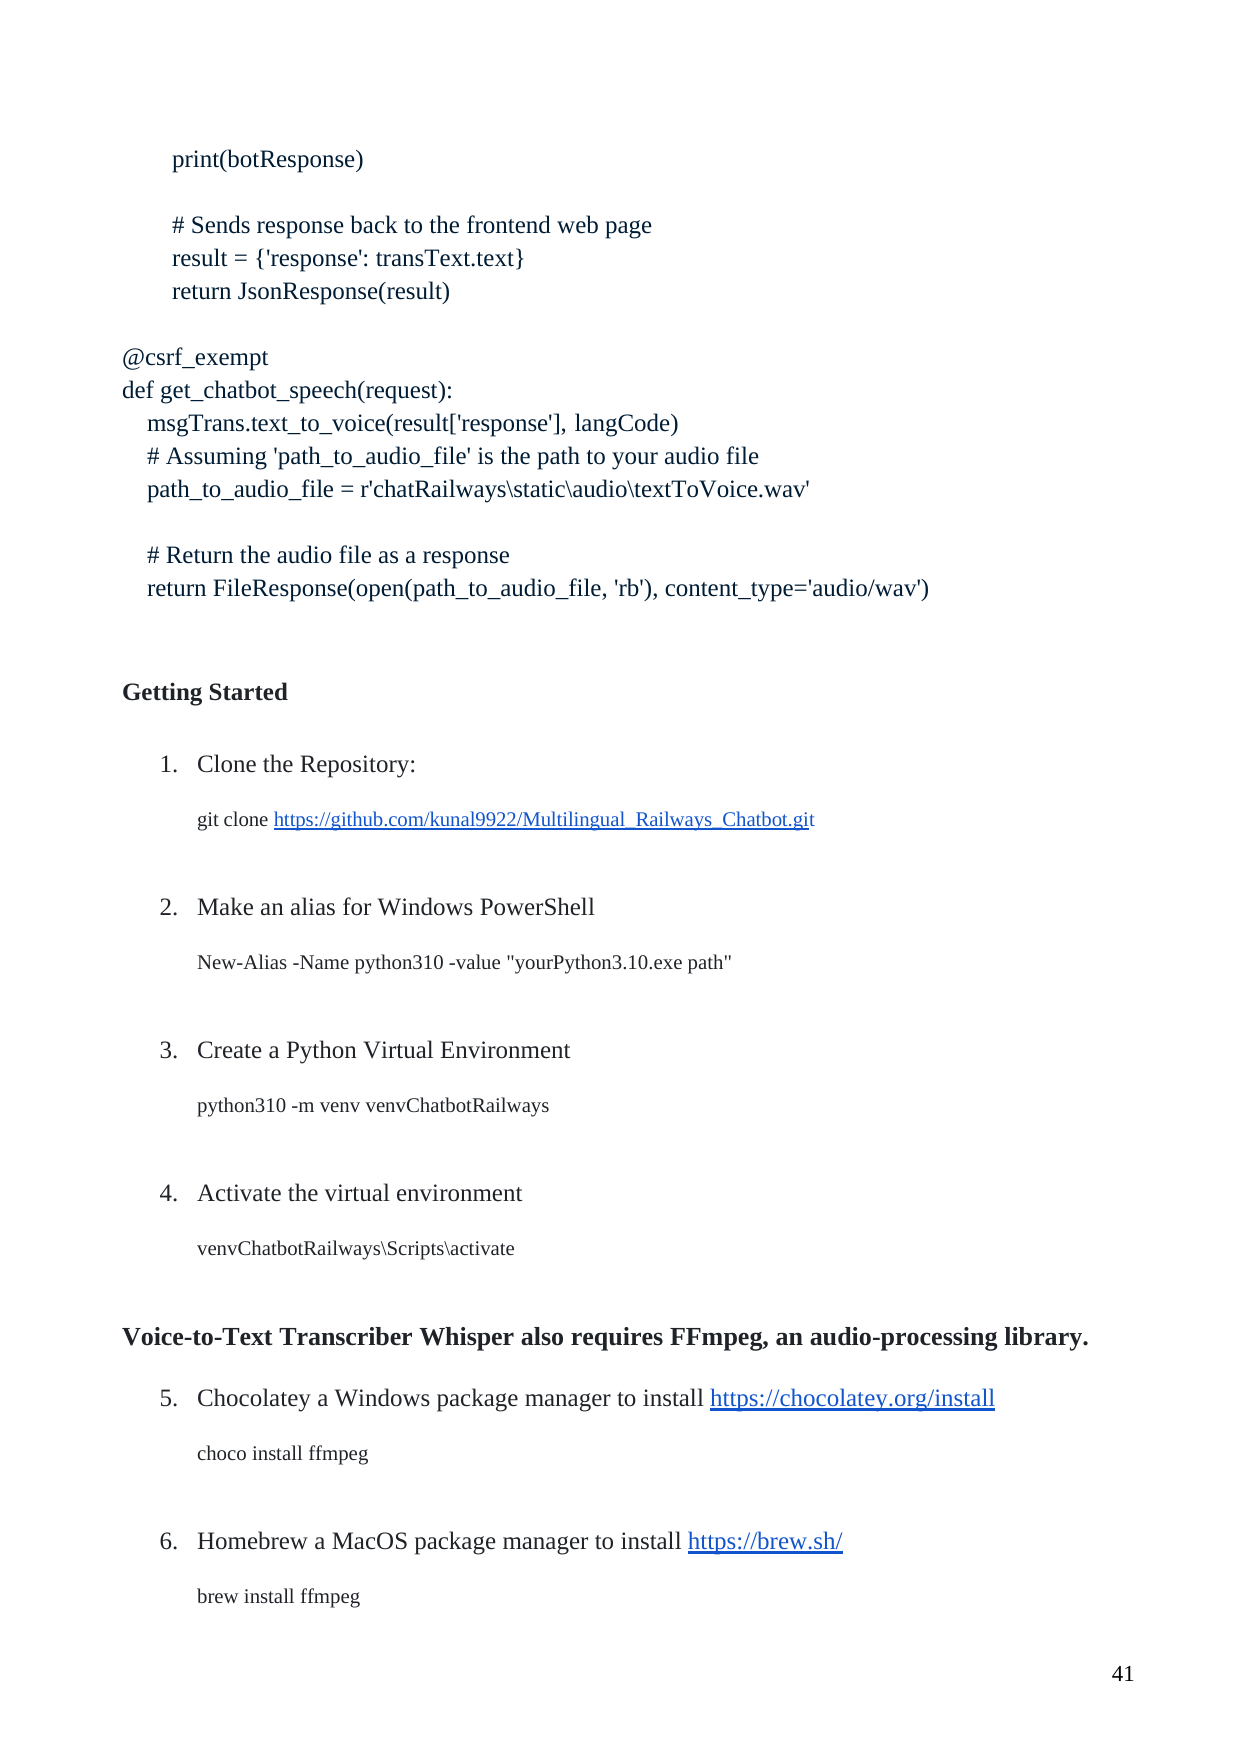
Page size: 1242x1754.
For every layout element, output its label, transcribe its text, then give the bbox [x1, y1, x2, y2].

list Activate the virtual environment [159, 1178, 1219, 1206]
list Chocolatey a Windows package manager to install https://chocolatey.org/install [159, 1383, 1219, 1412]
text New-Alias -Name python310 -value "yourPython3.10.exe path" [197, 950, 1219, 974]
text python310 -m venv venvChatbotRailways [197, 1093, 1219, 1117]
text brew install ffmpeg [197, 1584, 1219, 1608]
text print(botResponse) [172, 144, 1219, 173]
text git clone https://github.com/kunal9922/Multilingual_Railways_Chatbot.git [197, 807, 1219, 831]
text choco install ffmpeg [197, 1441, 1219, 1465]
text # Sends response back to the frontend web page result = {'response': transText.text} [172, 210, 654, 272]
text @csrf_exempt [122, 342, 1219, 371]
list Make an alias for Windows PowerShell [159, 892, 1219, 921]
list Create a Python Virtual Environment [159, 1035, 1219, 1063]
list Clone the Repository: [159, 749, 1219, 778]
text # Return the audio file as a response [147, 540, 1219, 569]
list Homebrew a MacOS package manager to install https://brew.sh/ [159, 1526, 1219, 1555]
text def get_chatbot_speech(request): msgTrans.text_to_voice(result['response'], langCode) [122, 375, 848, 437]
text # Assuming 'path_to_audio_file' is the path to your audio file path_to_audio_file = r'chatRailways\static\audio\textToVoice.wav' [147, 441, 889, 503]
text return JsonResponse(result) [172, 276, 1219, 305]
text Voice-to-Text Transcriber Whisper also requires FFmpeg, an audio-processing library. [122, 1321, 1219, 1351]
text return FileResponse(open(path_to_audio_file, 'rb'), content_type='audio/wav') [147, 573, 1219, 602]
text venvChatbotRailways\Scripts\activate [197, 1236, 1219, 1260]
subtitle Getting Started [122, 677, 1219, 706]
